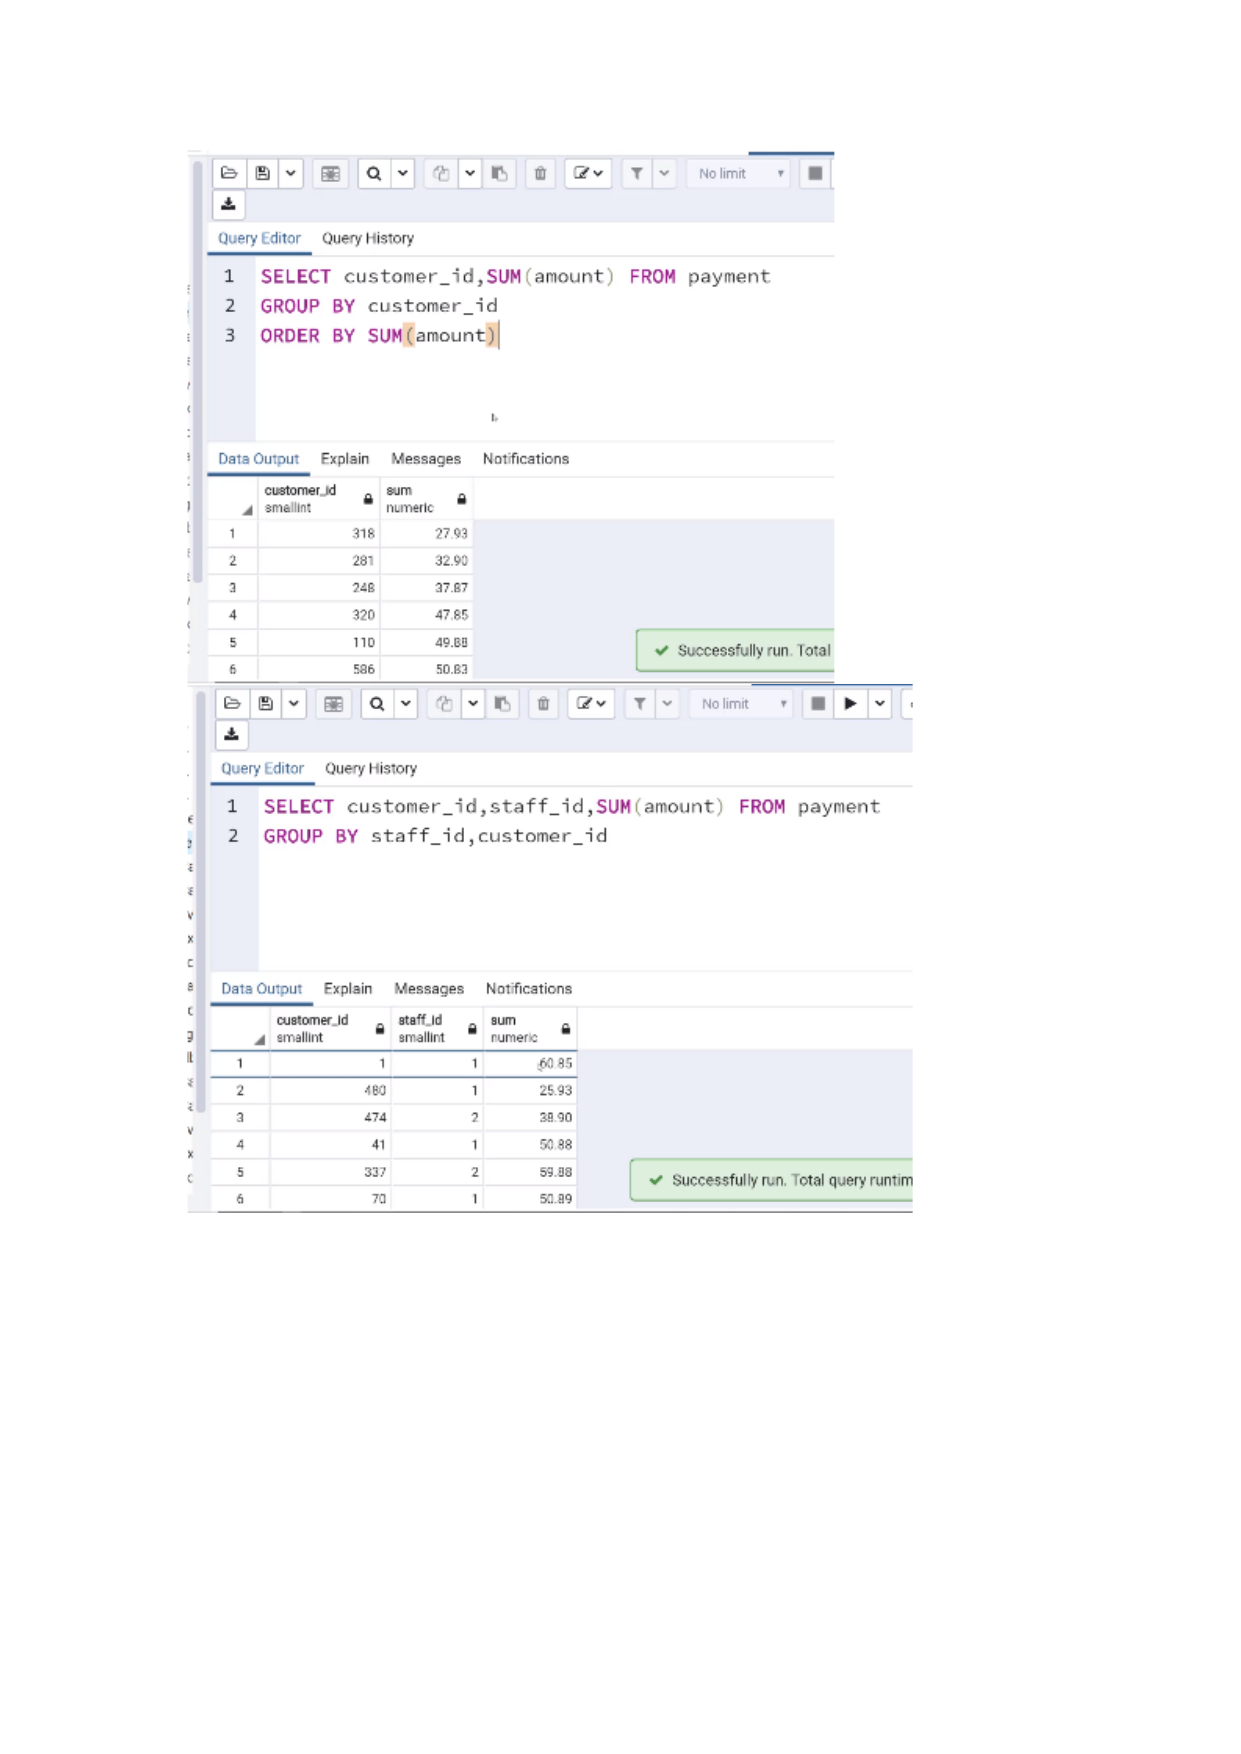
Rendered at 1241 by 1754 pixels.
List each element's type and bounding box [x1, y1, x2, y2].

picture [187, 150, 913, 1213]
